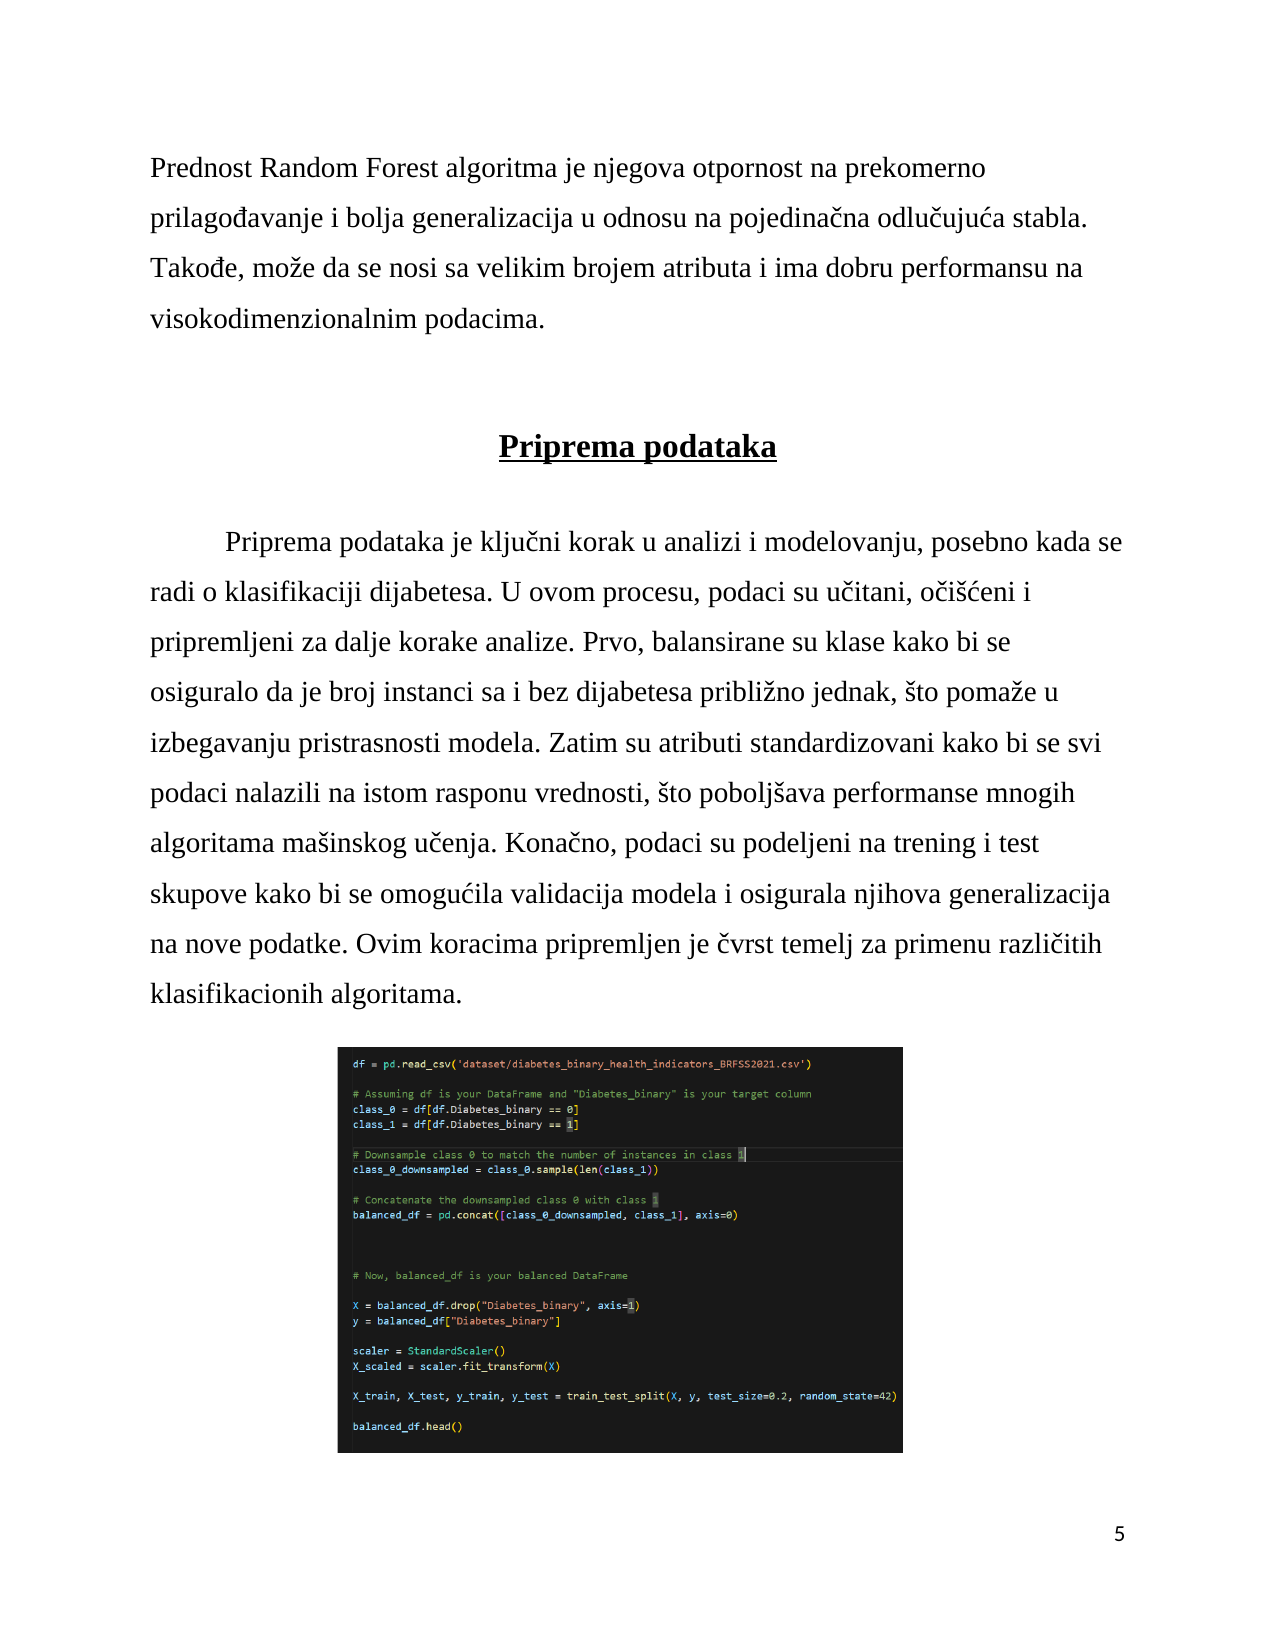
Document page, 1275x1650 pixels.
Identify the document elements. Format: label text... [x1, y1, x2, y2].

list Prednost Random Forest algoritma je njegova otpornost na prekomerno prilagođavanje i bolja generalizacija u odnosu na pojedinačna odlučujuća stabla. Takođe, može da se nosi sa velikim brojem atributa i ima dobru performansu na visokodimenzionalnim podacima. [150, 150, 1125, 334]
text Priprema podataka je ključni korak u analizi i modelovanju, posebno kada se radi o klasifikaciji dijabetesa. U ovom procesu, podaci su učitani, očišćeni i pripremljeni za dalje korake analize. Prvo, balansirane su klase kako bi se osiguralo da je broj instanci sa i bez dijabetesa približno jednak, što pomaže u izbegavanju pristrasnosti modela. Zatim su atributi standardizovani kako bi se svi podaci nalazili na istom rasponu vrednosti, što poboljšava performanse mnogih algoritama mašinskog učenja. Konačno, podaci su podeljeni na trening i test skupove kako bi se omogućila validacija modela i osigurala njihova generalizacija na nove podatke. Ovim koracima pripremljen je čvrst temelj za primenu različitih klasifikacionih algoritama. [150, 524, 1125, 1010]
subtitle Priprema podataka [150, 427, 1125, 465]
picture [337, 1047, 903, 1453]
